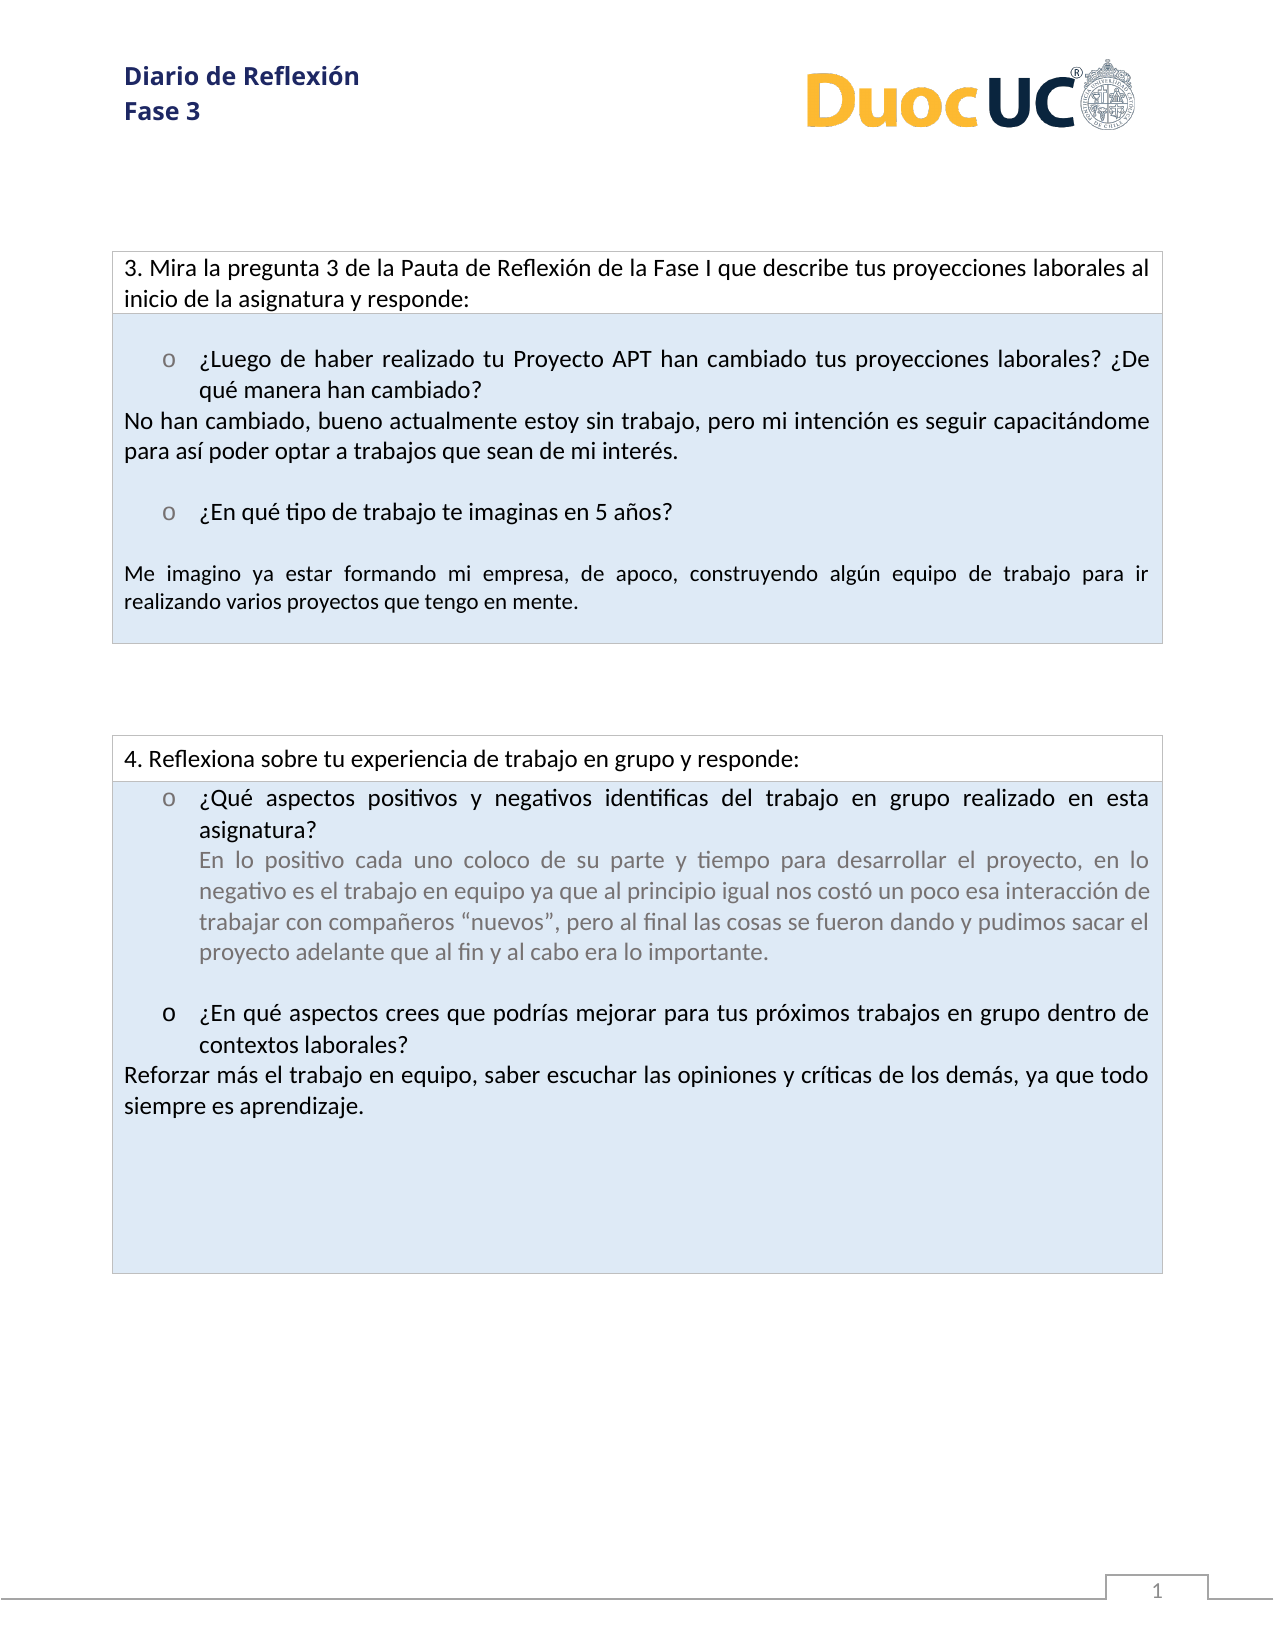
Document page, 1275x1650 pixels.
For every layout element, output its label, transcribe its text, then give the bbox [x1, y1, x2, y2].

table_cell ¿Qué aspectos positivos y negativos identificas del trabajo en grupo realizado en esta asignatura? En lo positivo cada uno coloco de su parte y tiempo para desarrollar el proyecto, en lo negativo es el trabajo en equipo ya que al principio igual nos costó un poco esa interacción de trabajar con compañeros “nuevos”, pero al final las cosas se fueron dando y pudimos sacar el proyecto adelante que al fin y al cabo era lo importante. ¿En qué aspectos crees que podrías mejorar para tus próximos trabajos en grupo dentro de contextos laborales? Reforzar más el trabajo en equipo, saber escuchar las opiniones y críticas de los demás, ya que todo siempre es aprendizaje. [113, 782, 1162, 1273]
picture [807, 59, 1135, 130]
table_header 4. Reflexiona sobre tu experiencia de trabajo en grupo y responde: [113, 736, 1162, 781]
table_cell ¿Luego de haber realizado tu Proyecto APT han cambiado tus proyecciones laborales? ¿De qué manera han cambiado? No han cambiado, bueno actualmente estoy sin trabajo, pero mi intención es seguir capacitándome para así poder optar a trabajos que sean de mi interés. ¿En qué tipo de trabajo te imaginas en 5 años? Me imagino ya estar formando mi empresa, de apoco, construyendo algún equipo de trabajo para ir realizando varios proyectos que tengo en mente. [113, 314, 1162, 643]
table_header 3. Mira la pregunta 3 de la Pauta de Reflexión de la Fase I que describe tus proyecciones laborales al inicio de la asignatura y responde: [113, 252, 1162, 313]
